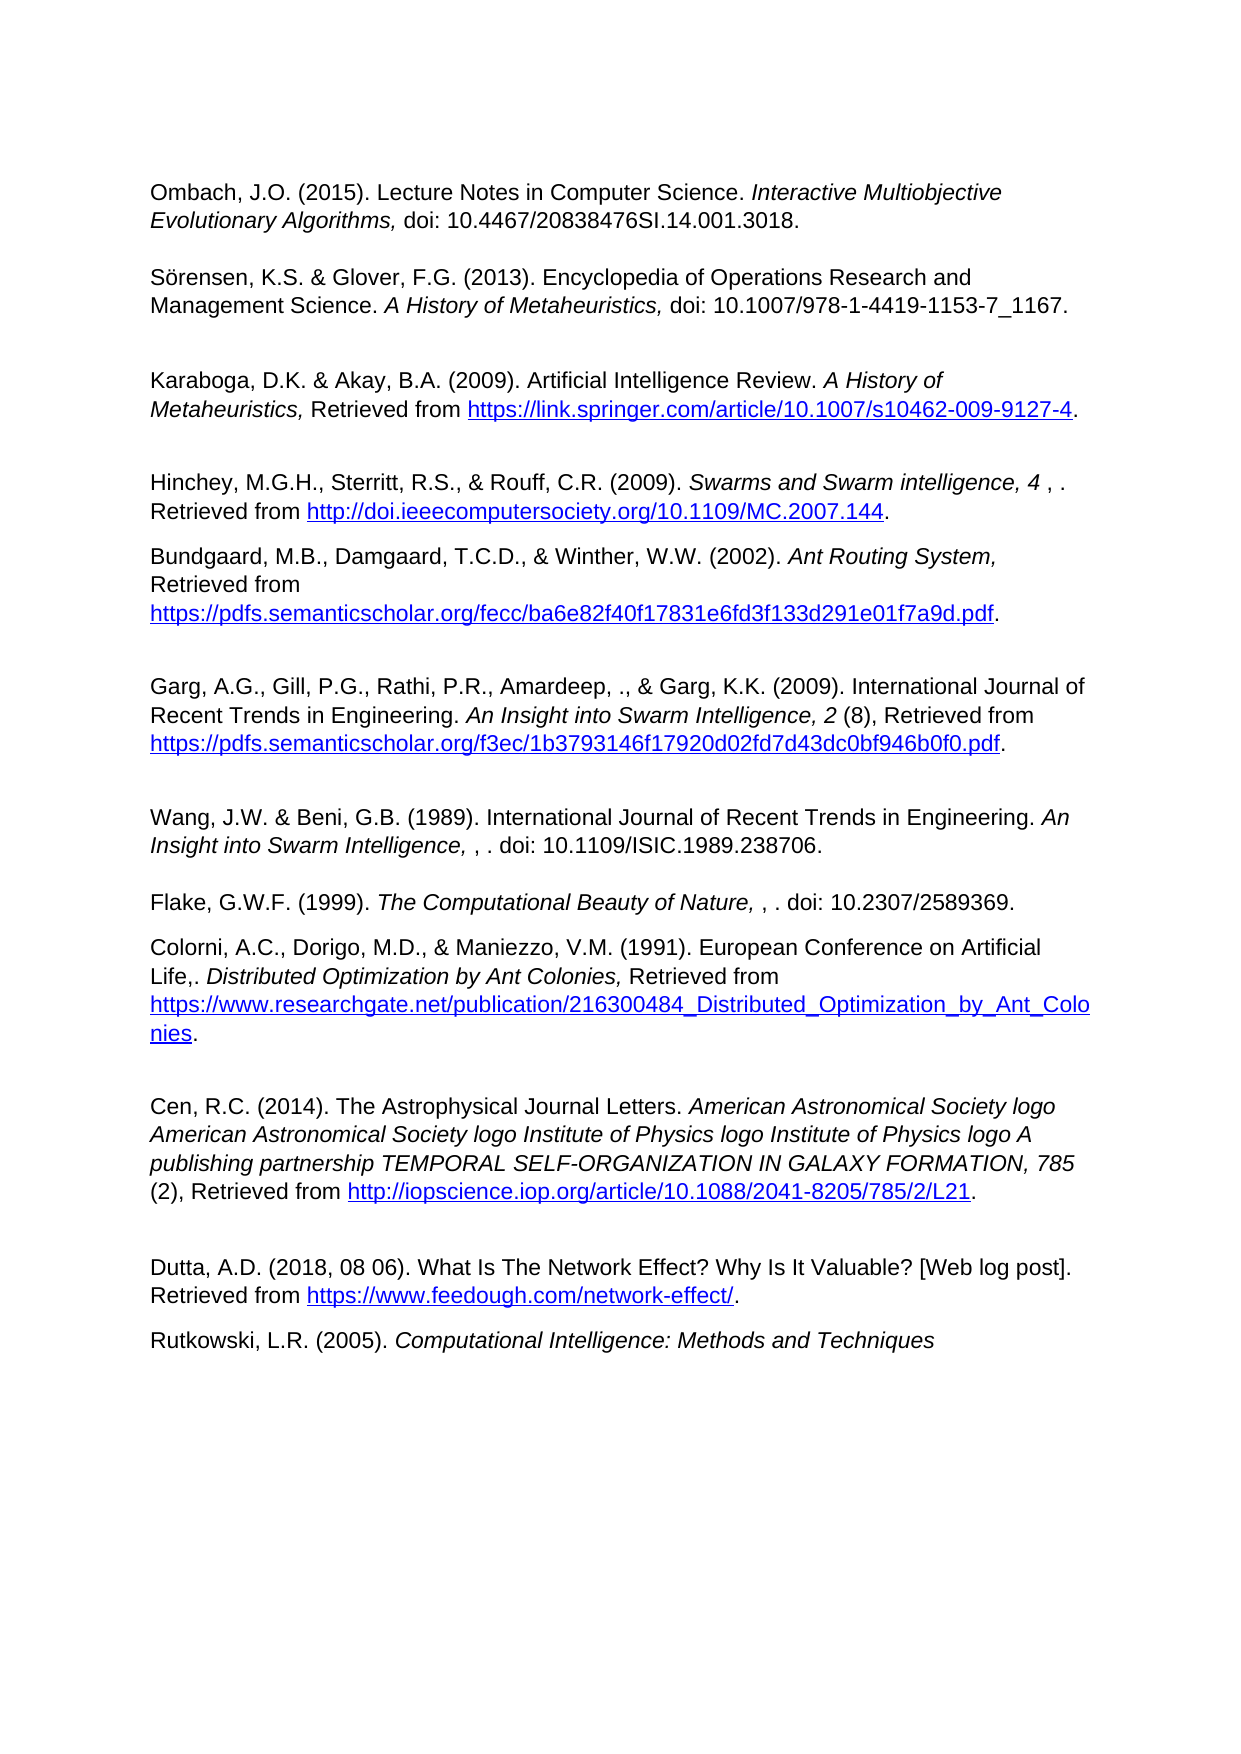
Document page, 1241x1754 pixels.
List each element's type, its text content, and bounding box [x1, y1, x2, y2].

text Dutta, A.D. (2018, 08 06). What Is The Network Effect? Why Is It Valuable? [Web log post]. Retrieved from https://www.feedough.com/network-effect/. [150, 1254, 1090, 1308]
text Bundgaard, M.B., Damgaard, T.C.D., & Winther, W.W. (2002). Ant Routing System, Retrieved from https://pdfs.semanticscholar.org/fecc/ba6e82f40f17831e6fd3f133d291e01f7a9d.pdf. [150, 543, 1090, 626]
text Ombach, J.O. (2015). Lecture Notes in Computer Science. Interactive Multiobjective Evolutionary Algorithms, doi: 10.4467/20838476SI.14.001.3018. Sörensen, K.S. & Glover, F.G. (2013). Encyclopedia of Operations Research and Management Science. A History of Metaheuristics, doi: 10.1007/978-1-4419-1153-7_1167. [150, 150, 1090, 318]
text Karaboga, D.K. & Akay, B.A. (2009). Artificial Intelligence Review. A History of Metaheuristics, Retrieved from https://link.springer.com/article/10.1007/s10462-009-9127-4. [150, 337, 1090, 422]
text Colorni, A.C., Dorigo, M.D., & Maniezzo, V.M. (1991). European Conference on Artificial Life,. Distributed Optimization by Ant Colonies, Retrieved from https://www.researchgate.net/publication/216300484_Distributed_Optimization_by_Ant_Colonies. [150, 1015, 1090, 1046]
text Garg, A.G., Gill, P.G., Rathi, P.R., Amardeep, ., & Garg, K.K. (2009). International Journal of Recent Trends in Engineering. An Insight into Swarm Intelligence, 2 (8), Retrieved from https://pdfs.semanticscholar.org/f3ec/1b3793146f17920d02fd7d43dc0bf946b0f0.pdf. [150, 645, 1090, 757]
text Rutkowski, L.R. (2005). Computational Intelligence: Methods and Techniques [150, 1327, 1090, 1354]
text Cen, R.C. (2014). The Astrophysical Journal Letters. American Astronomical Society logo American Astronomical Society logo Institute of Physics logo Institute of Physics logo A publishing partnership TEMPORAL SELF-ORGANIZATION IN GALAXY FORMATION, 785 (2), Retrieved from http://iopscience.iop.org/article/10.1088/2041-8205/785/2/L21. [150, 1064, 1090, 1235]
text Wang, J.W. & Beni, G.B. (1989). International Journal of Recent Trends in Engineering. An Insight into Swarm Intelligence, , . doi: 10.1109/ISIC.1989.238706. Flake, G.W.F. (1999). The Computational Beauty of Nature, , . doi: 10.2307/2589369. [150, 775, 1090, 915]
text Hinchey, M.G.H., Sterritt, R.S., & Rouff, C.R. (2009). Swarms and Swarm intelligence, 4 , . Retrieved from http://doi.ieeecomputersociety.org/10.1109/MC.2007.144. [150, 441, 1090, 524]
text Colorni, A.C., Dorigo, M.D., & Maniezzo, V.M. (1991). European Conference on Artificial Life,. Distributed Optimization by Ant Colonies, Retrieved from https://www.researchgate.net/publication/216300484_Distributed_Optimization_by_Ant_Colonies. [150, 934, 1090, 1014]
